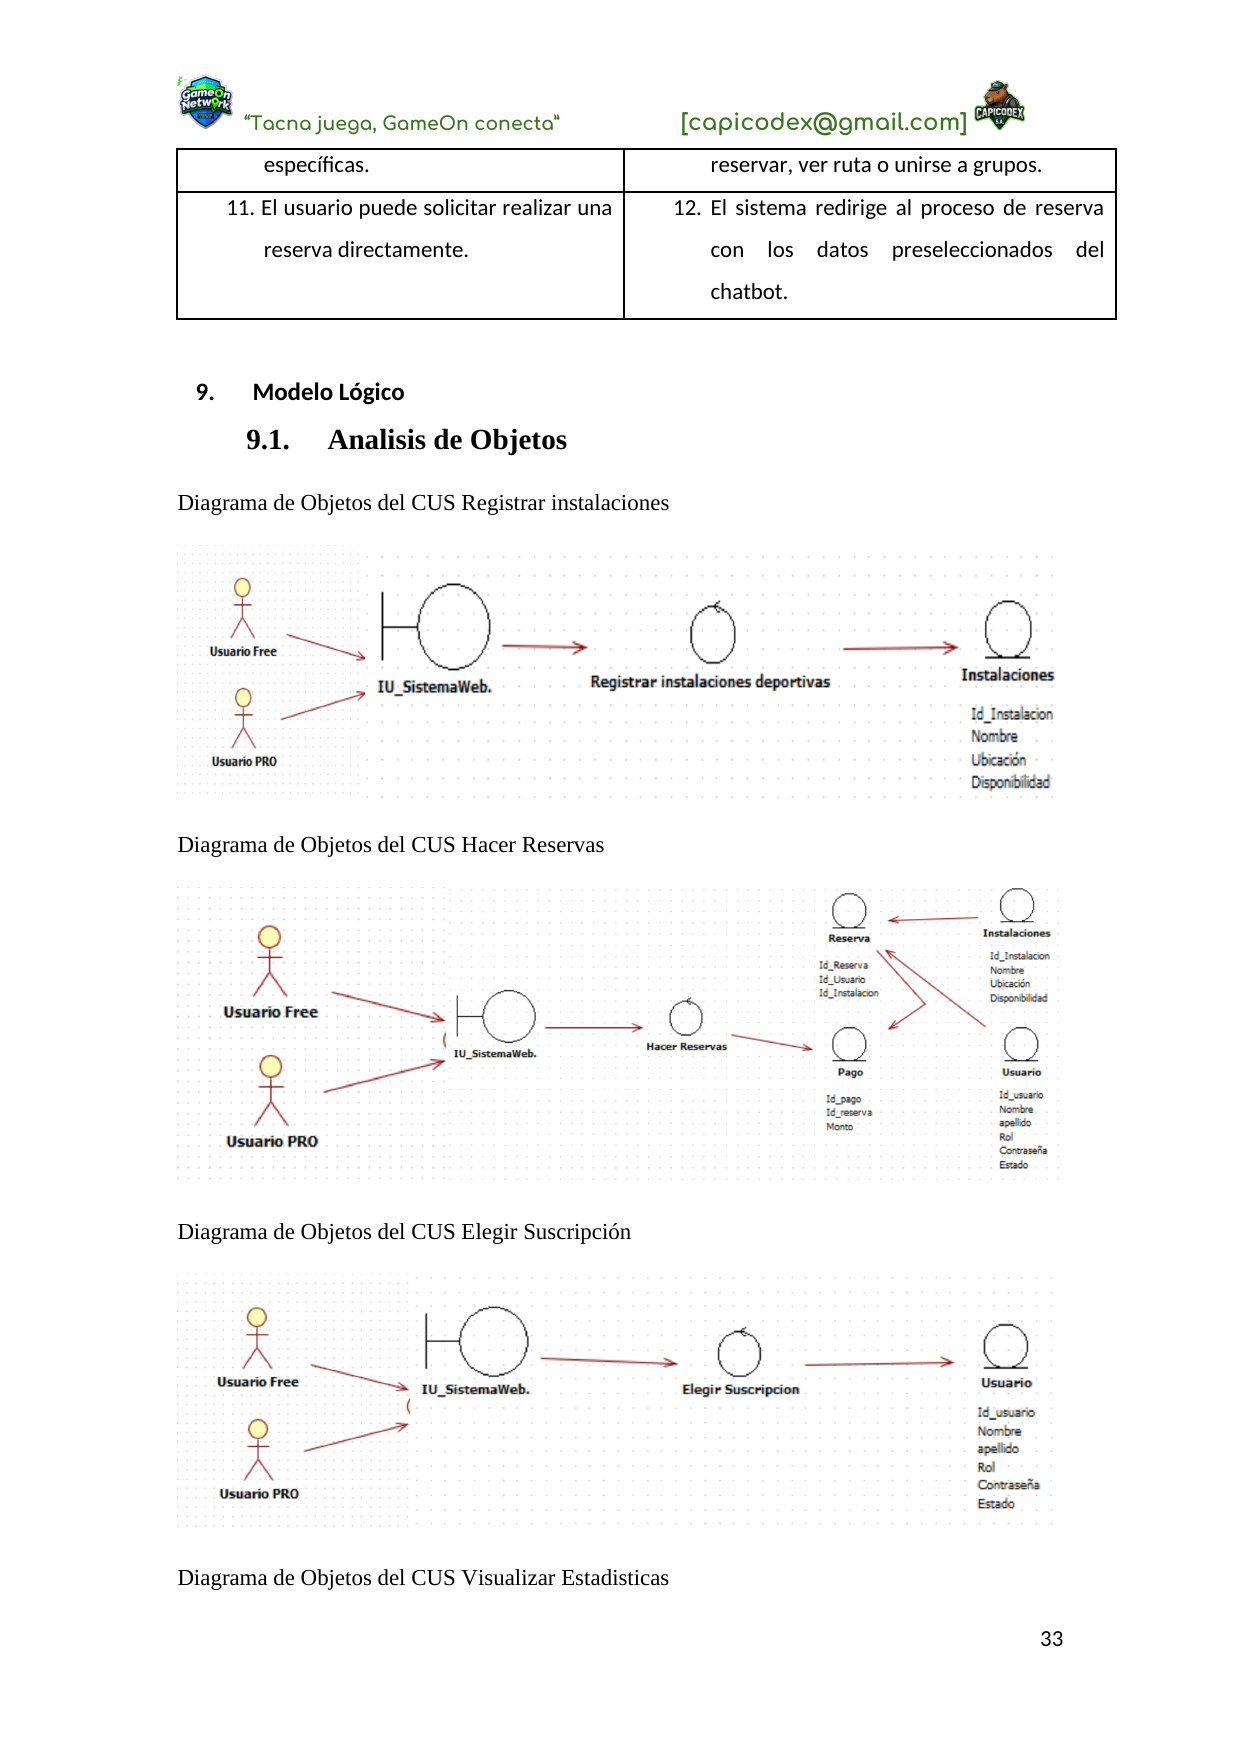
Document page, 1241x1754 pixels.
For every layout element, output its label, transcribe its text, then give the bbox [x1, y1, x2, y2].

subtitle Analisis de Objetos [290, 422, 1063, 456]
text Diagrama de Objetos del CUS Hacer Reservas [177, 831, 1063, 857]
picture [974, 79, 1026, 131]
text Diagrama de Objetos del CUS Registrar instalaciones [177, 489, 1063, 515]
picture [177, 1274, 1063, 1534]
picture [177, 887, 1063, 1188]
picture [177, 545, 1063, 801]
picture [177, 73, 234, 131]
list Modelo Lógico [215, 376, 1063, 407]
text Diagrama de Objetos del CUS Elegir Suscripción [177, 1218, 1063, 1244]
text Diagrama de Objetos del CUS Visualizar Estadisticas [177, 1564, 1063, 1591]
